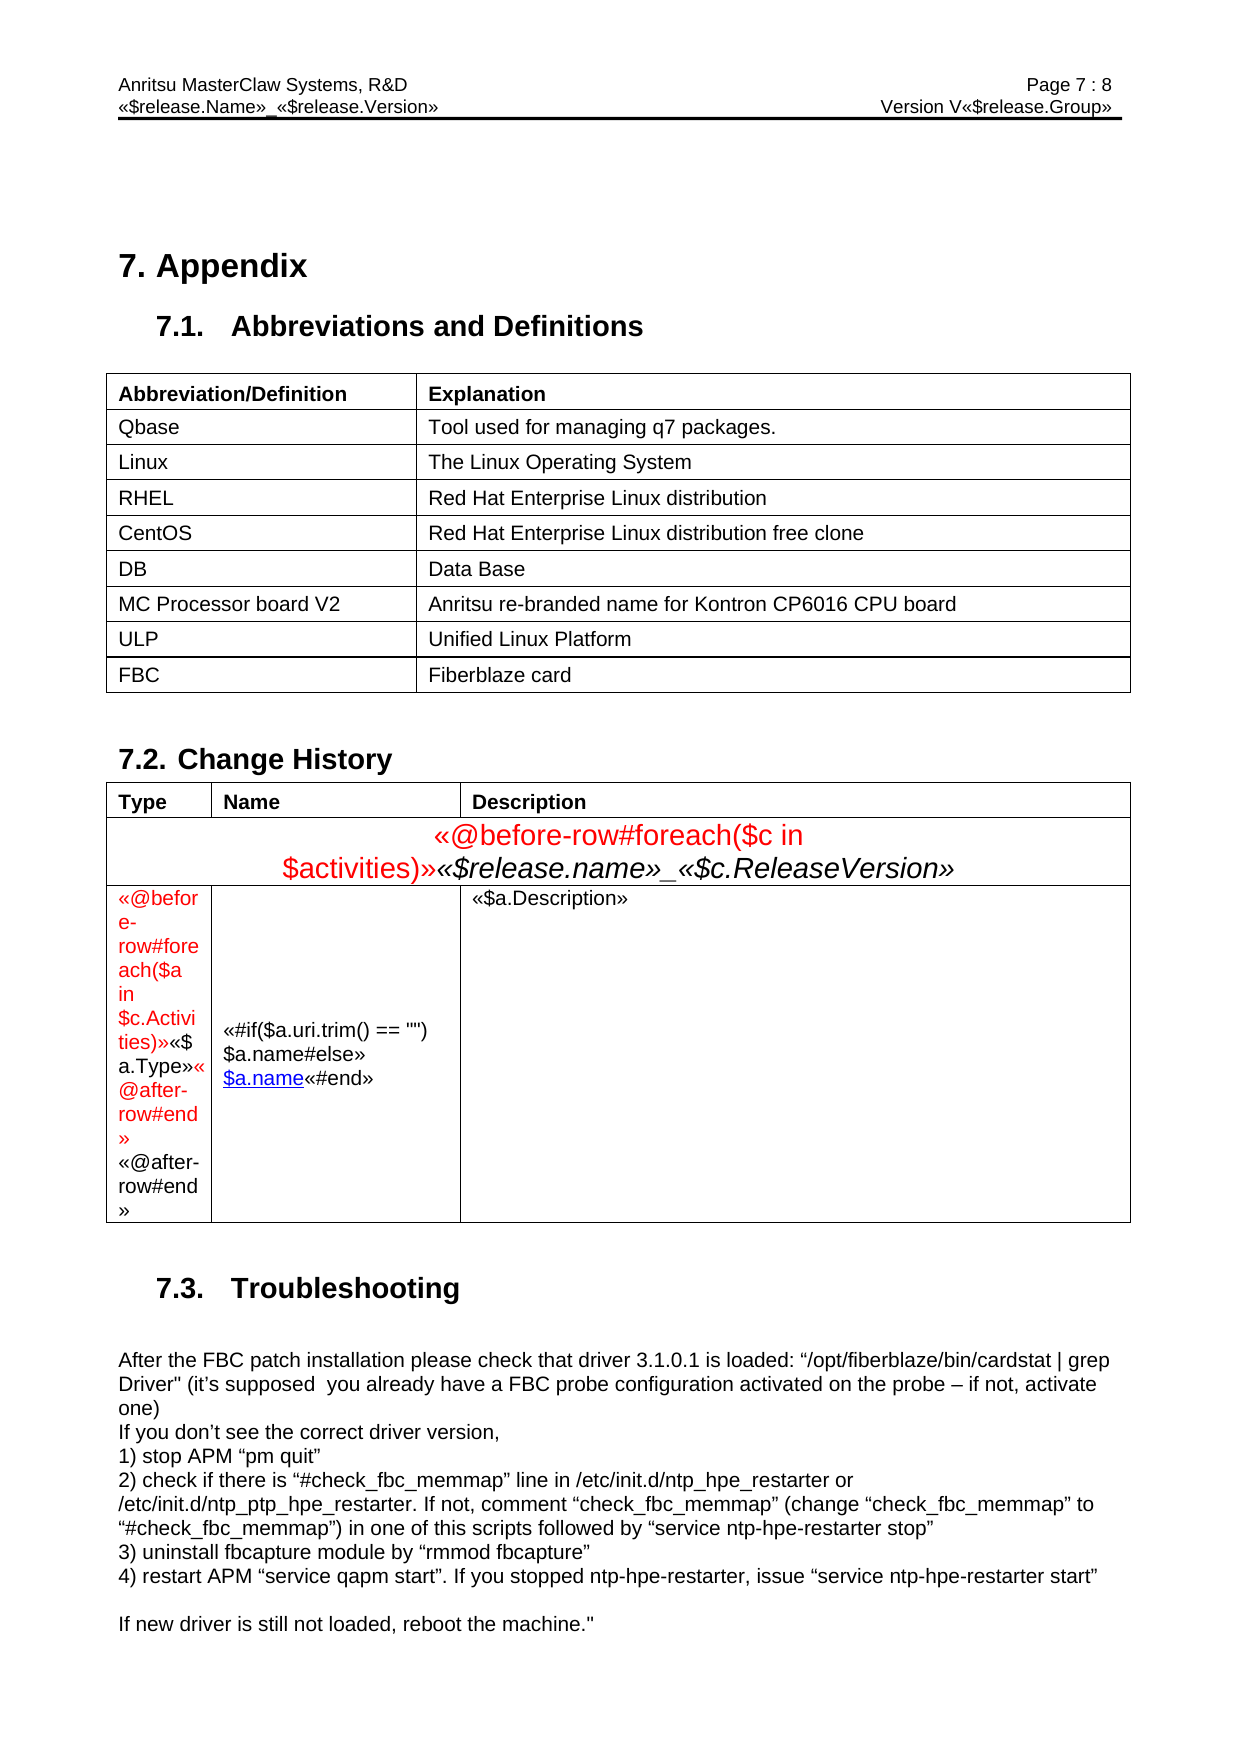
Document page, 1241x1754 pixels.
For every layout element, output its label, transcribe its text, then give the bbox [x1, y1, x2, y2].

subtitle Appendix [118, 246, 1122, 284]
subtitle Troubleshooting [156, 1272, 1122, 1305]
text If you don’t see the correct driver version, [118, 1420, 1122, 1444]
table_cell FBC [107, 658, 416, 692]
table_cell ULP [107, 622, 416, 656]
text 2) check if there is “#check_fbc_memmap” line in /etc/init.d/ntp_hpe_restarter or /etc/init.d/ntp_ptp_hpe_restarter. If not, comment “check_fbc_memmap” (change “check_fbc_memmap” to “#check_fbc_memmap”) in one of this scripts followed by “service ntp-hpe-restarter stop” [118, 1468, 1122, 1539]
table_cell Tool used for managing q7 packages. [417, 410, 1130, 444]
table_cell Qbase [107, 410, 416, 444]
table_cell Fiberblaze card [417, 658, 1130, 692]
text If new driver is still not loaded, reboot the machine." [118, 1611, 1122, 1635]
text 1) stop APM “pm quit” [118, 1444, 1122, 1468]
table_cell Anritsu re-branded name for Kontron CP6016 CPU board [417, 587, 1130, 621]
text 4) restart APM “service qapm start”. If you stopped ntp-hpe-restarter, issue “service ntp-hpe-restarter start” [118, 1563, 1122, 1587]
table_cell «#if($a.uri.trim() == "") $a.name#else»$a.name«#end» [212, 886, 460, 1222]
text After the FBC patch installation please check that driver 3.1.0.1 is loaded: “/opt/fiberblaze/bin/cardstat | grep Driver" (it’s supposed you already have a FBC probe configuration activated on the probe – if not, activate one) [118, 1348, 1122, 1420]
table_header Description [461, 783, 1130, 817]
table_header Explanation [417, 374, 1130, 408]
table_cell «@before-row#foreach($a in $c.Activities)» [107, 886, 211, 1222]
table_header Type [107, 783, 211, 817]
table_cell CentOS [107, 516, 416, 550]
table_cell Data Base [417, 551, 1130, 586]
table_cell Red Hat Enterprise Linux distribution [417, 480, 1130, 515]
table_cell Linux [107, 445, 416, 479]
table_cell [461, 886, 1130, 1222]
table_cell RHEL [107, 480, 416, 515]
table_header Abbreviation/Definition [107, 374, 416, 408]
text 3) uninstall fbcapture module by “rmmod fbcapture” [118, 1539, 1122, 1563]
table_cell Red Hat Enterprise Linux distribution free clone [417, 516, 1130, 550]
subtitle Change History [118, 742, 1122, 775]
table_cell _«$c.ReleaseVersion» [107, 818, 1130, 885]
table_cell MC Processor board V2 [107, 587, 416, 621]
table_cell Unified Linux Platform [417, 622, 1130, 656]
table_cell DB [107, 551, 416, 586]
table_header Name [212, 783, 460, 817]
subtitle Abbreviations and Definitions [156, 309, 1122, 343]
table_cell The Linux Operating System [417, 445, 1130, 479]
